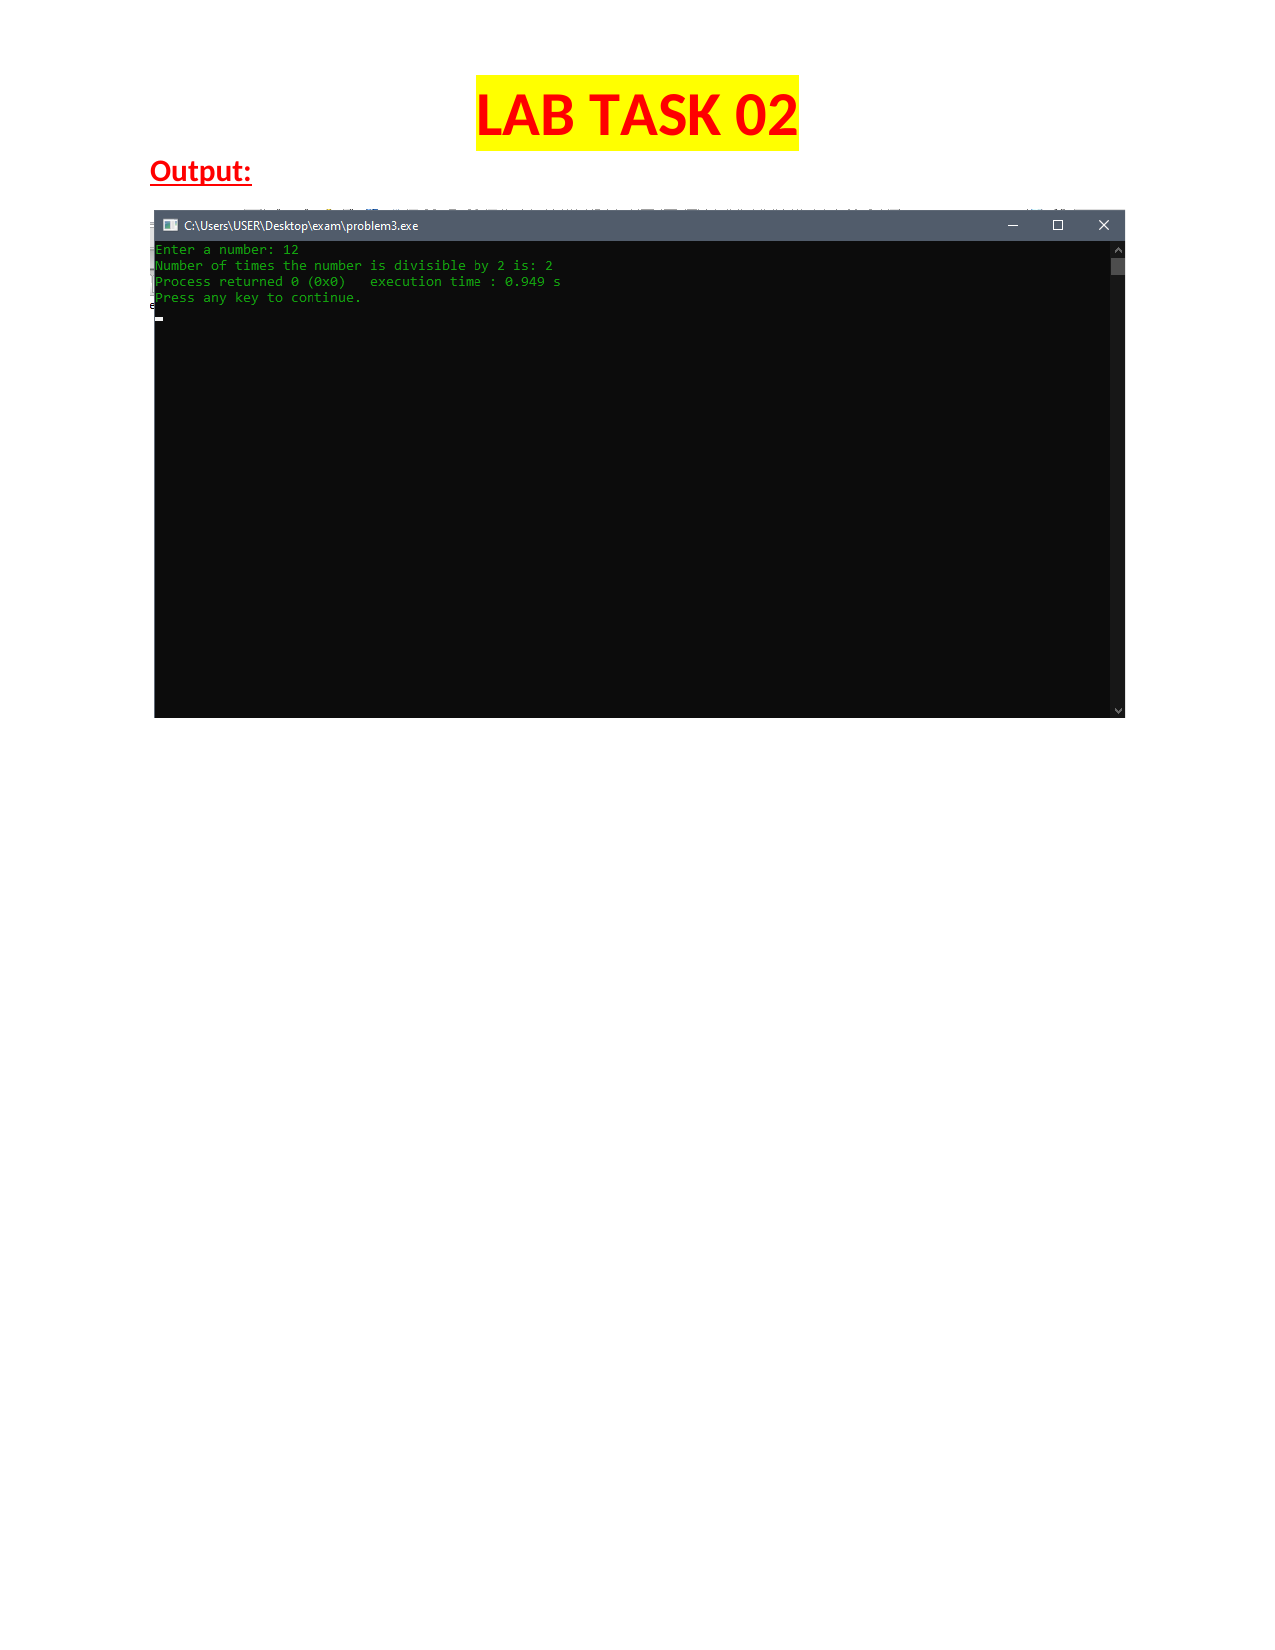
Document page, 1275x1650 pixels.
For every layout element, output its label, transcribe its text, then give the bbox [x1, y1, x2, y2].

text Output: [150, 151, 1125, 189]
picture [150, 209, 1125, 718]
